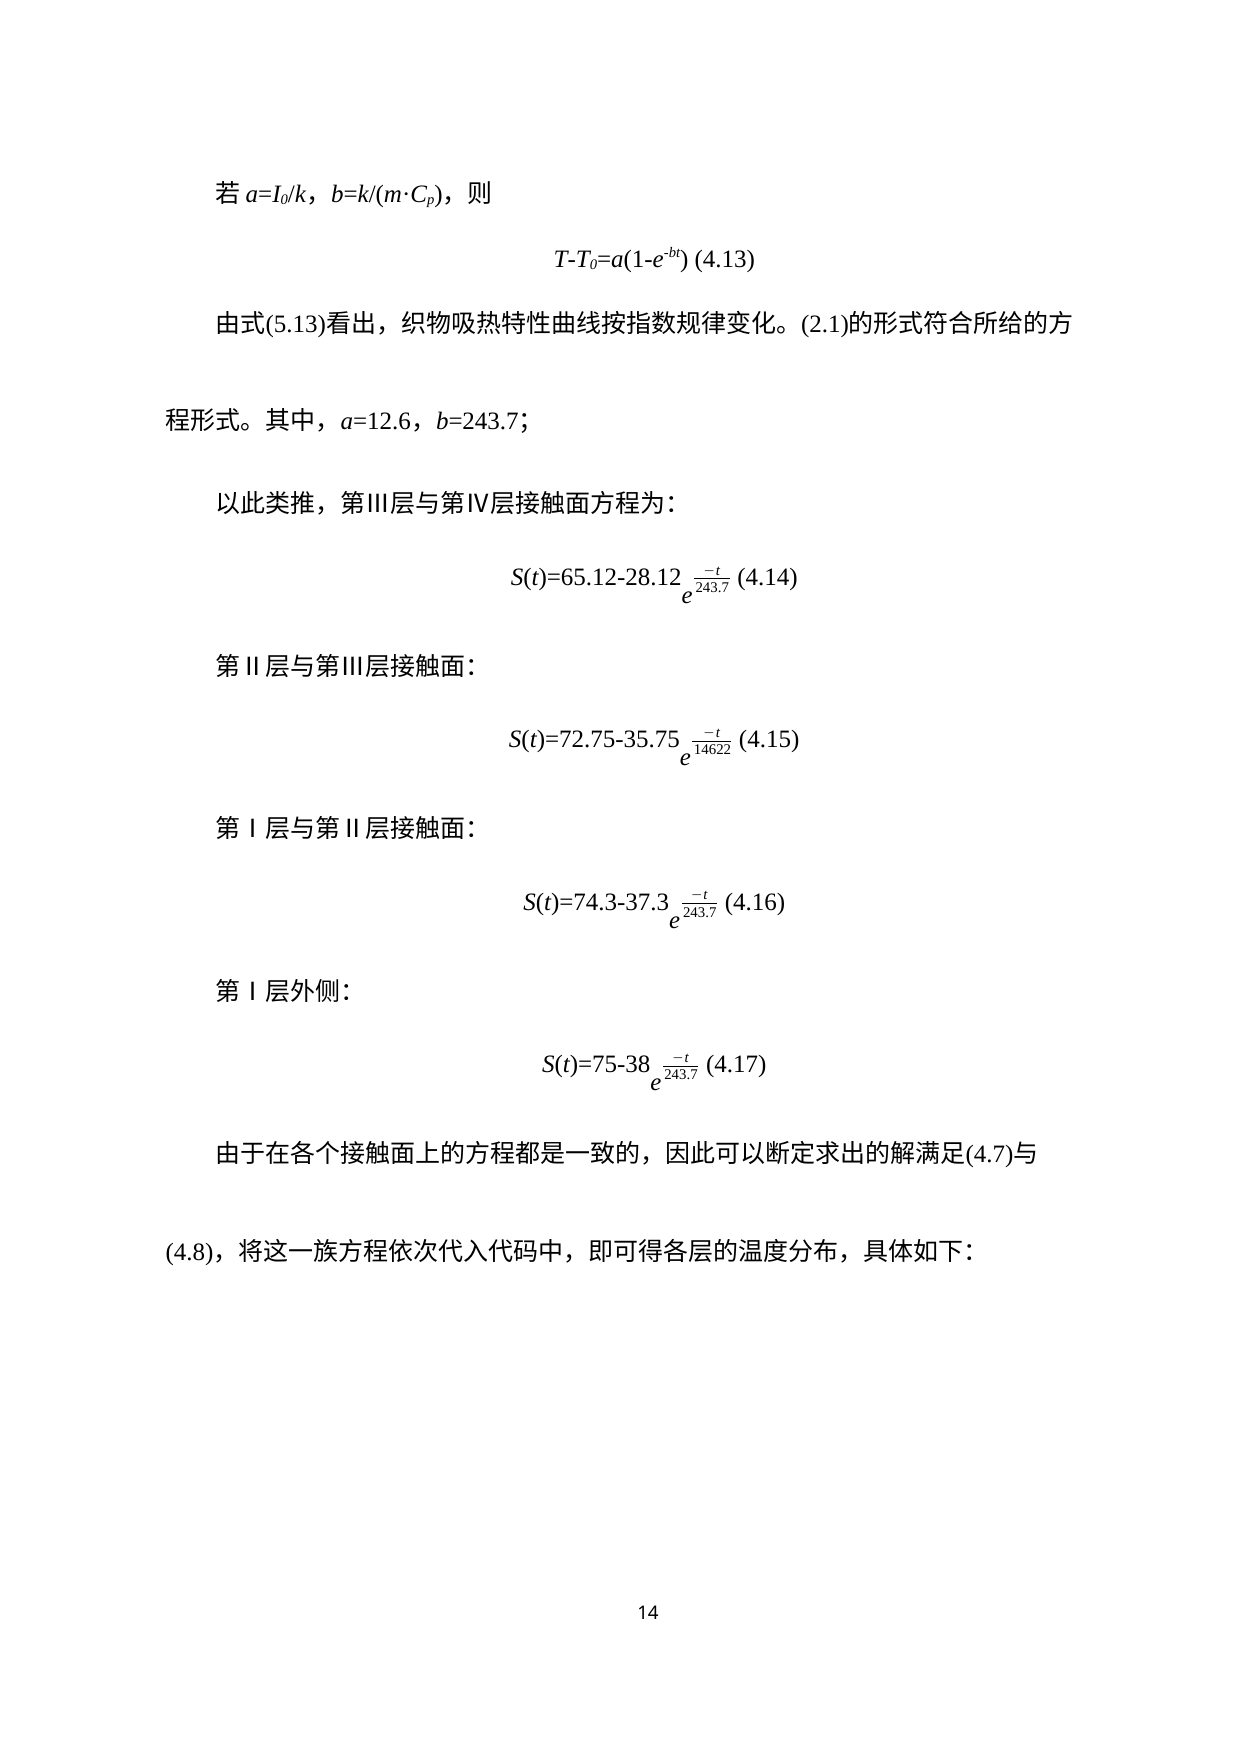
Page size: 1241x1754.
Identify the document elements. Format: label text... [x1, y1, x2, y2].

text S(t)=65.12-28.12 (4.14) [165, 552, 1092, 617]
text 若a=I0/k，b=k/(m·Cp)，则 [165, 159, 1092, 224]
text 由于在各个接触面上的方程都是一致的，因此可以断定求出的解满足(4.7)与(4.8)，将这一族方程依次代入代码中，即可得各层的温度分布，具体如下： [165, 1119, 1092, 1282]
text 第Ⅱ层与第Ⅲ层接触面： [165, 632, 1092, 697]
text T-T0=a(1-e-bt) (4.13) [165, 242, 1092, 274]
text S(t)=72.75-35.75 (4.15) [165, 715, 1092, 780]
text 由式(5.13)看出，织物吸热特性曲线按指数规律变化。(2.1)的形式符合所给的方程形式。其中，a=12.6，b=243.7； [165, 289, 1092, 451]
text 第Ⅰ层与第Ⅱ层接触面： [165, 794, 1092, 859]
text S(t)=75-38 (4.17) [165, 1040, 1092, 1105]
text 以此类推，第Ⅲ层与第Ⅳ层接触面方程为： [165, 469, 1092, 534]
text 第Ⅰ层外侧： [165, 957, 1092, 1022]
text S(t)=74.3-37.3 (4.16) [165, 877, 1092, 942]
